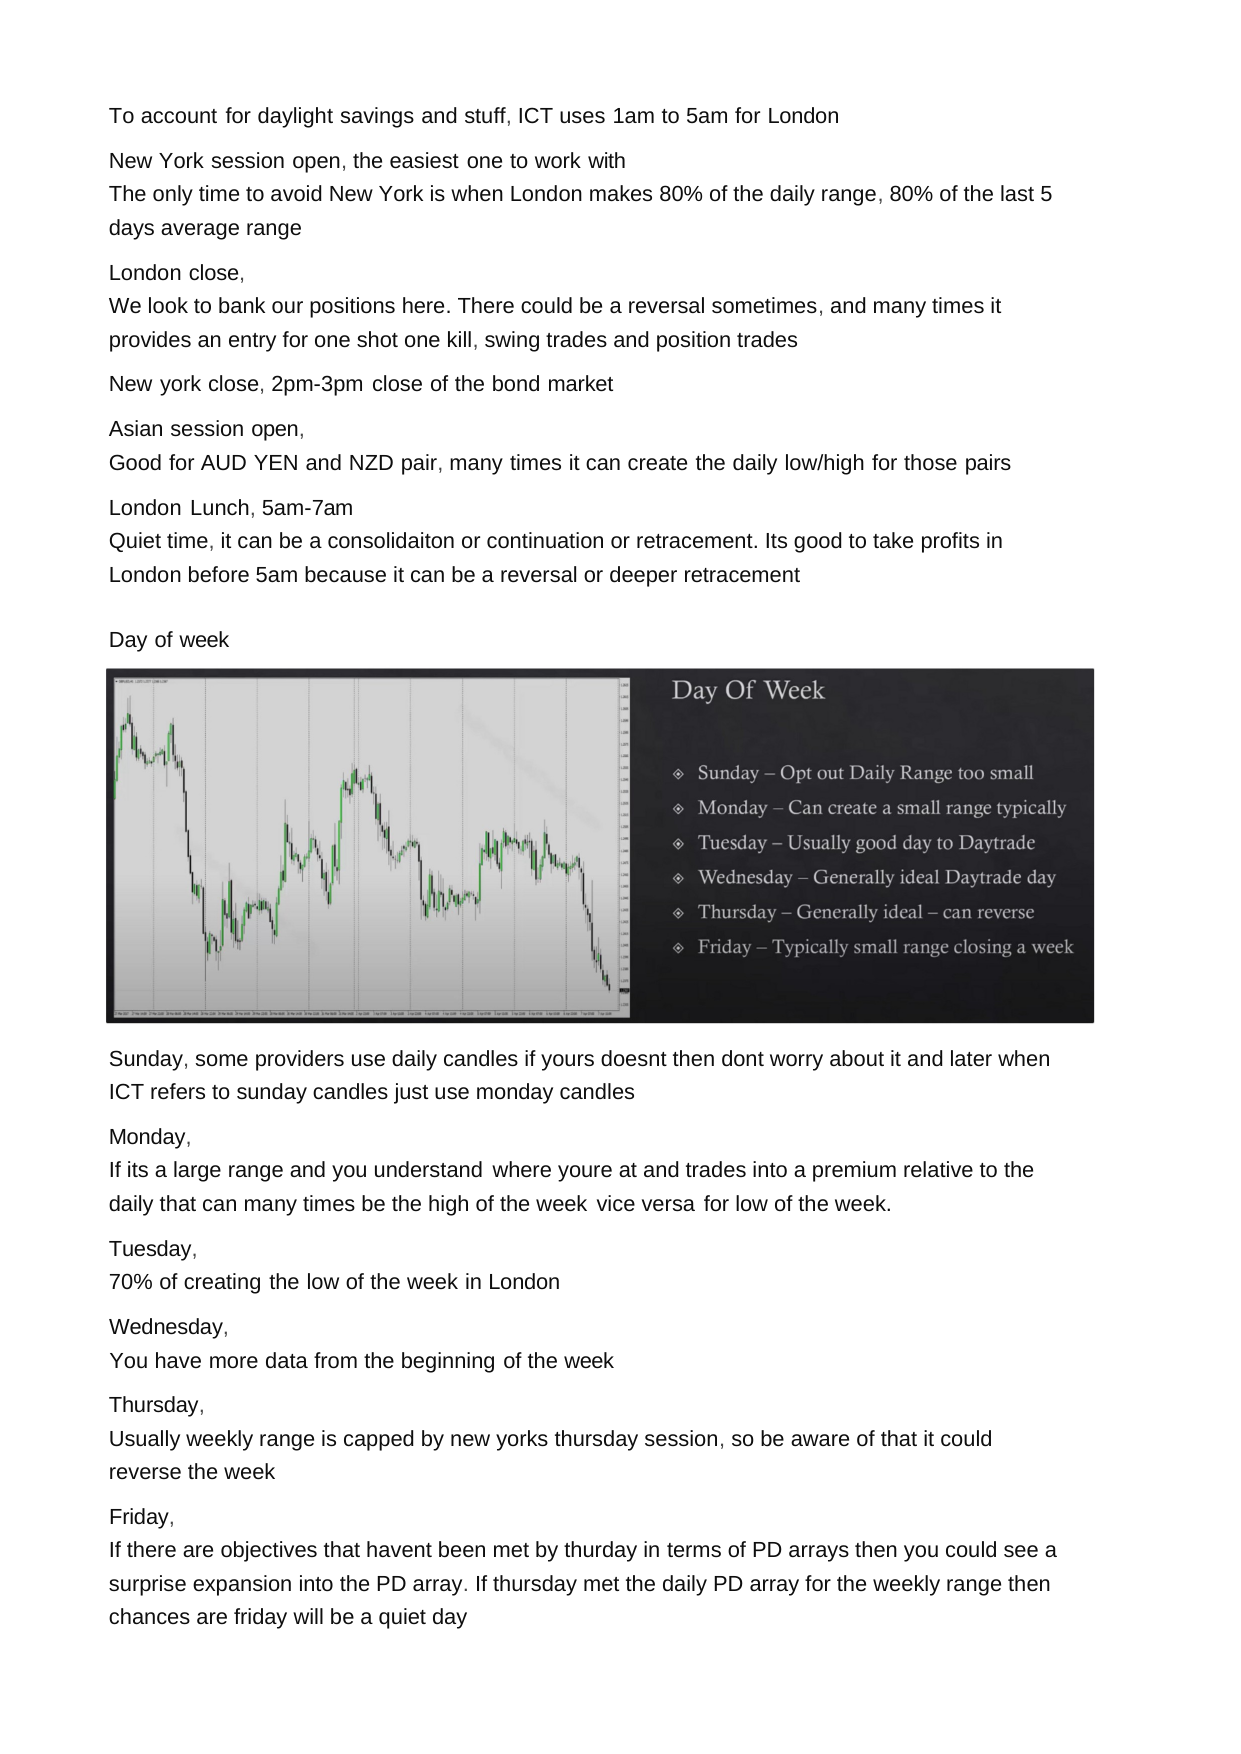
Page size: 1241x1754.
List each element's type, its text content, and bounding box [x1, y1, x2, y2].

text Usually weekly range is capped by new yorks thursday session, so be aware of that it could reverse the week [108, 1426, 1061, 1484]
text Day of week [108, 627, 1109, 652]
text Monday, [108, 1124, 1109, 1149]
text Friday, [109, 1504, 1109, 1529]
text Wednesday, [109, 1314, 1109, 1339]
text 70% of creating the low of the week in London [109, 1269, 1109, 1294]
text To account for daylight savings and stuff, ICT uses 1am to 5am for London [109, 103, 1109, 128]
text You have more data from the beginning of the week [109, 1347, 1109, 1373]
text Asian session open, [109, 416, 1109, 441]
picture [105, 664, 1095, 1025]
text New york close, 2pm-3pm close of the bond market [108, 371, 1109, 396]
text The only time to avoid New York is when London makes 80% of the daily range, 80% of the last 5 days average range [108, 181, 1061, 240]
text We look to bank our positions here. There could be a reversal sometimes, and many times it provides an entry for one shot one kill, swing trades and position trades [109, 293, 1061, 352]
text Thursday, [109, 1392, 1109, 1417]
text London close, [108, 259, 1109, 285]
text Good for AUD YEN and NZD pair, many times it can create the daily low/high for those pairs [108, 449, 1109, 474]
text New York session open, the easiest one to work with [108, 148, 1109, 173]
text Quiet time, it can be a consolidaiton or continuation or retracement. Its good to take profits in London before 5am because it can be a reversal or deeper retracement [108, 527, 1061, 587]
text London Lunch, 5am-7am [108, 494, 1109, 520]
text Tuesday, [109, 1236, 1109, 1261]
text If its a large range and you understand where youre at and trades into a premium relative to the daily that can many times be the high of the week vice versa for low of the week. [108, 1157, 1061, 1216]
text If there are objectives that havent been met by thurday in terms of PD arrays then you could see a surprise expansion into the PD array. If thursday met the daily PD array for the weekly range then chances are friday will be a quiet day [108, 1537, 1068, 1629]
